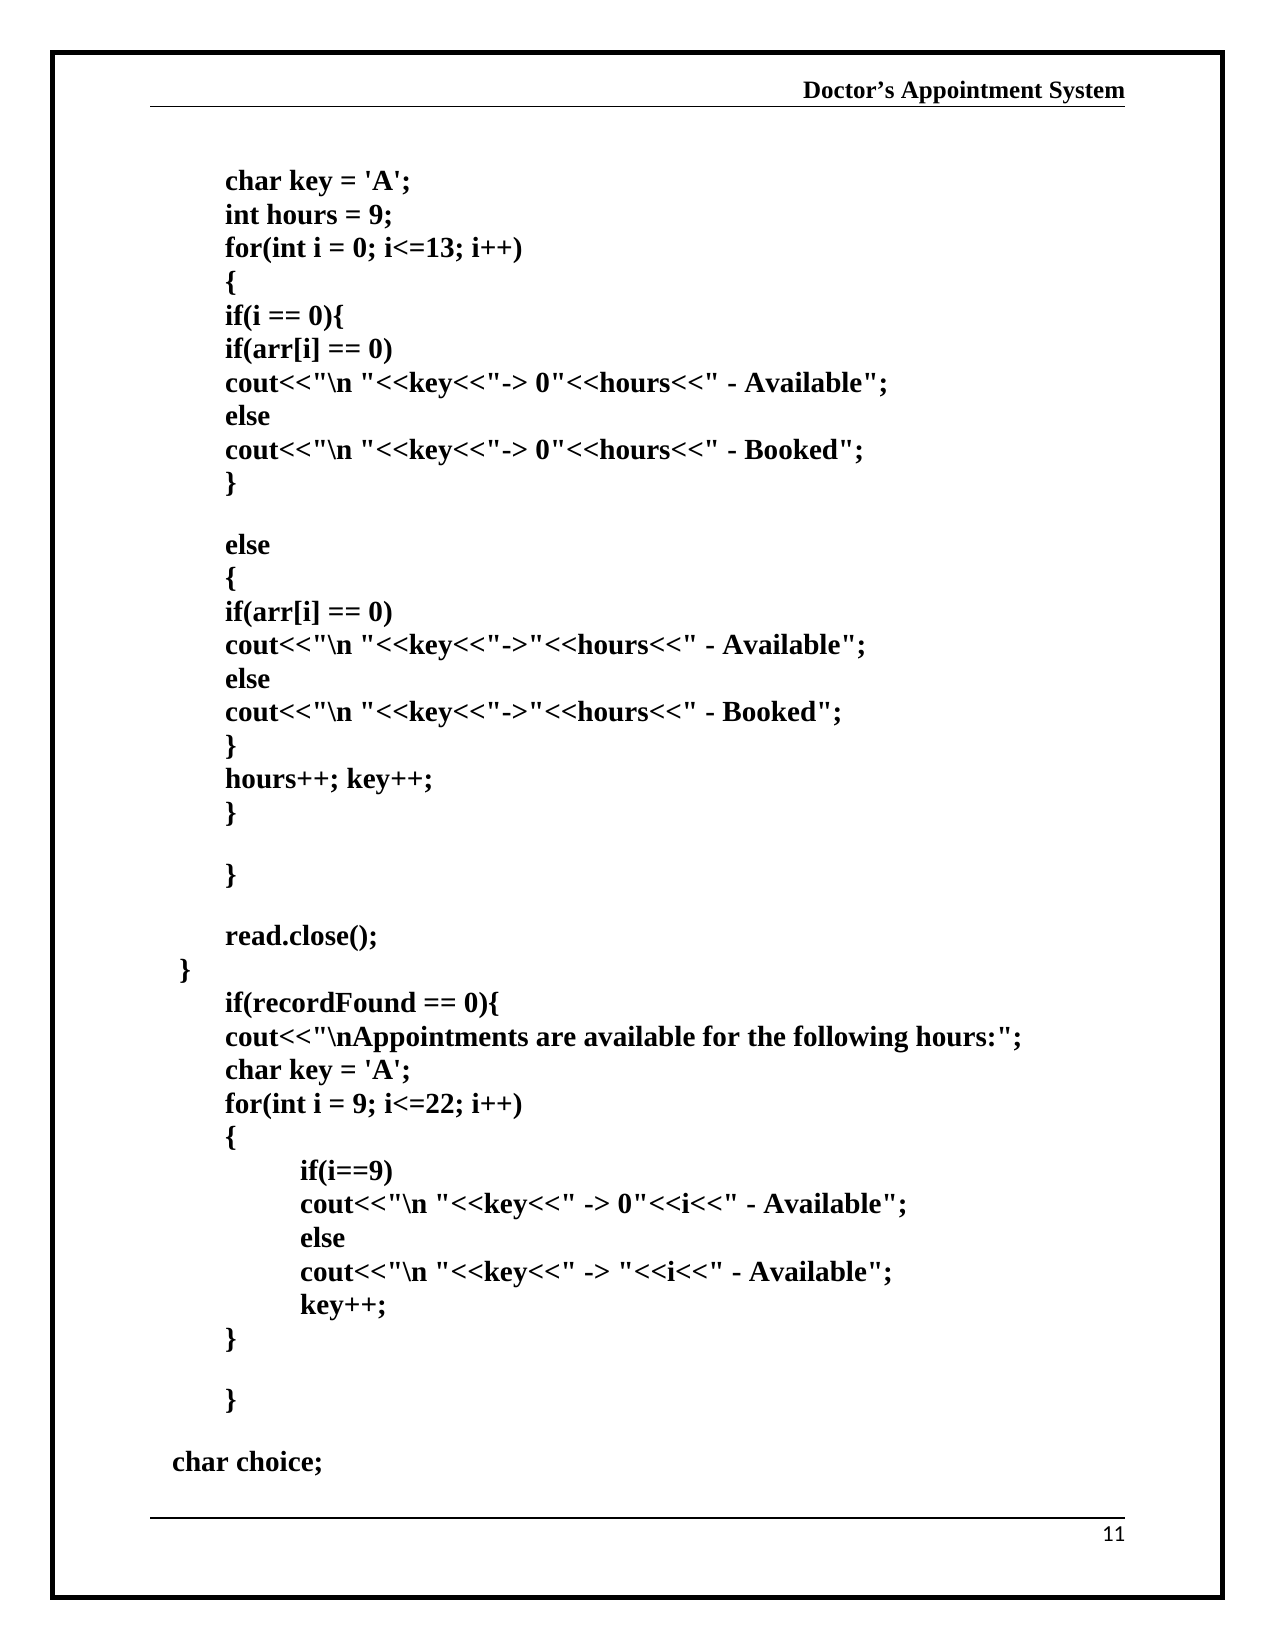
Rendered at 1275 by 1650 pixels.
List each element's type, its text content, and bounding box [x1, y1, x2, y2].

list cout<<"\n "<<key<<" -> "<<i<<" - Available"; [150, 1254, 1125, 1287]
list { [150, 1119, 1125, 1153]
list } [150, 1382, 1125, 1416]
list for(int i = 0; i<=13; i++) [150, 231, 1125, 264]
list else [150, 398, 1125, 432]
list cout<<"\nAppointments are available for the following hours:"; [150, 1019, 1125, 1052]
list char choice; [150, 1444, 1125, 1477]
list char key = 'A'; [150, 163, 1125, 197]
list cout<<"\n "<<key<<"-> 0"<<hours<<" - Booked"; [150, 432, 1125, 465]
list cout<<"\n "<<key<<"-> 0"<<hours<<" - Available"; [150, 365, 1125, 398]
list hours++; key++; [150, 762, 1125, 795]
list if(recordFound == 0){ [150, 985, 1125, 1019]
list int hours = 9; [150, 197, 1125, 231]
list { [150, 264, 1125, 298]
list } [150, 857, 1125, 890]
list cout<<"\n "<<key<<"->"<<hours<<" - Booked"; [150, 694, 1125, 728]
list else [150, 527, 1125, 560]
list } [150, 1321, 1125, 1354]
list key++; [150, 1287, 1125, 1321]
list cout<<"\n "<<key<<"->"<<hours<<" - Available"; [150, 627, 1125, 661]
list if(i==9) [150, 1153, 1125, 1187]
list cout<<"\n "<<key<<" -> 0"<<i<<" - Available"; [150, 1187, 1125, 1220]
list read.close(); [150, 918, 1125, 952]
list { [150, 560, 1125, 594]
list } [150, 952, 1125, 985]
list } [150, 728, 1125, 762]
list if(arr[i] == 0) [150, 331, 1125, 365]
list else [150, 1220, 1125, 1254]
list else [150, 661, 1125, 694]
list char key = 'A'; [150, 1052, 1125, 1086]
list } [150, 795, 1125, 829]
list for(int i = 9; i<=22; i++) [150, 1086, 1125, 1119]
list if(arr[i] == 0) [150, 594, 1125, 627]
list if(i == 0){ [150, 298, 1125, 331]
list } [150, 465, 1125, 499]
